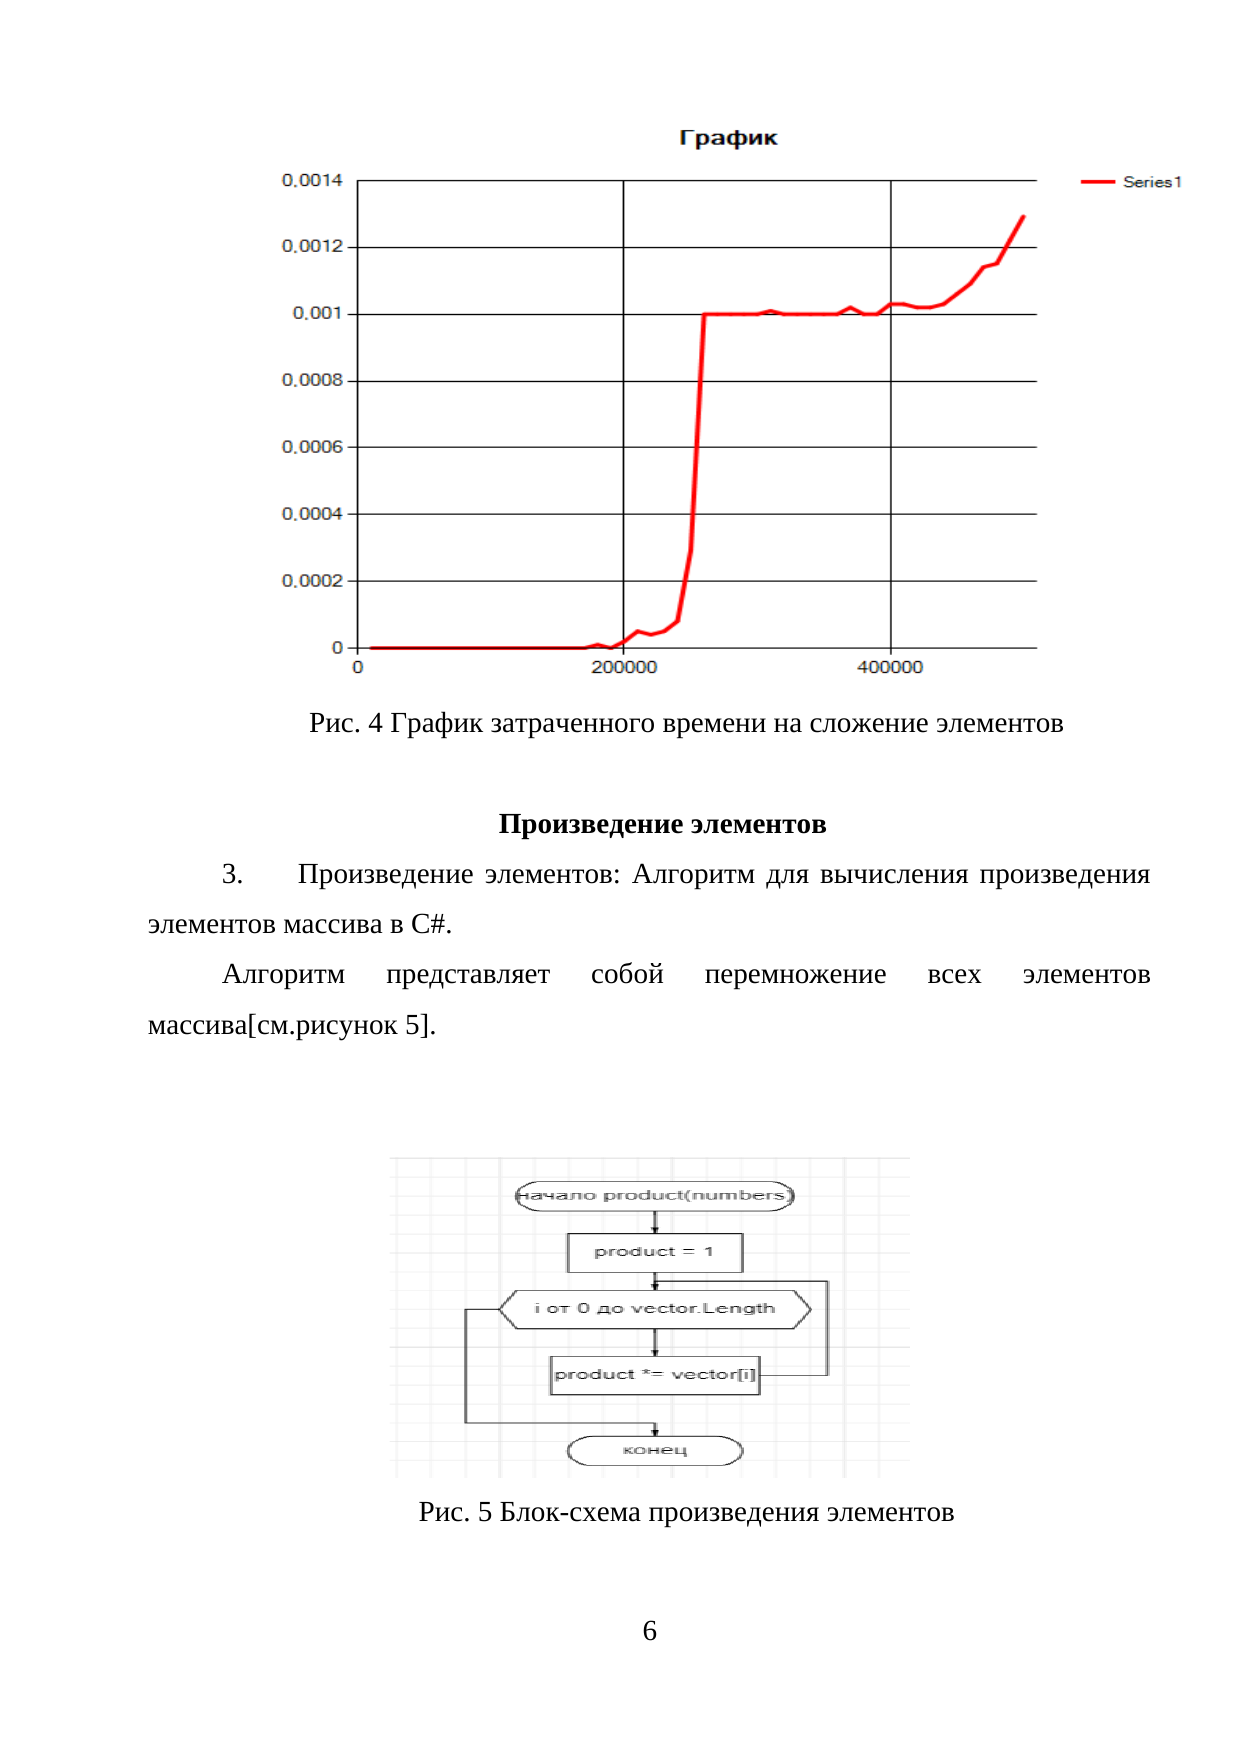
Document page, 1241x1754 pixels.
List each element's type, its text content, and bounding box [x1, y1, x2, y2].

picture [389, 1157, 910, 1478]
text Рис. 5 Блок-схема произведения элементов [148, 1494, 1152, 1527]
text Алгоритм представляет собой перемножение всех элементов массива[см.рисунок 5]. [148, 957, 1152, 1041]
picture [221, 118, 1197, 689]
text 3. Произведение элементов: Алгоритм для вычисления произведения элементов массива в C#. [148, 856, 1152, 940]
text Произведение элементов [148, 806, 1152, 839]
text Рис. 4 График затраченного времени на сложение элементов [148, 705, 1152, 739]
